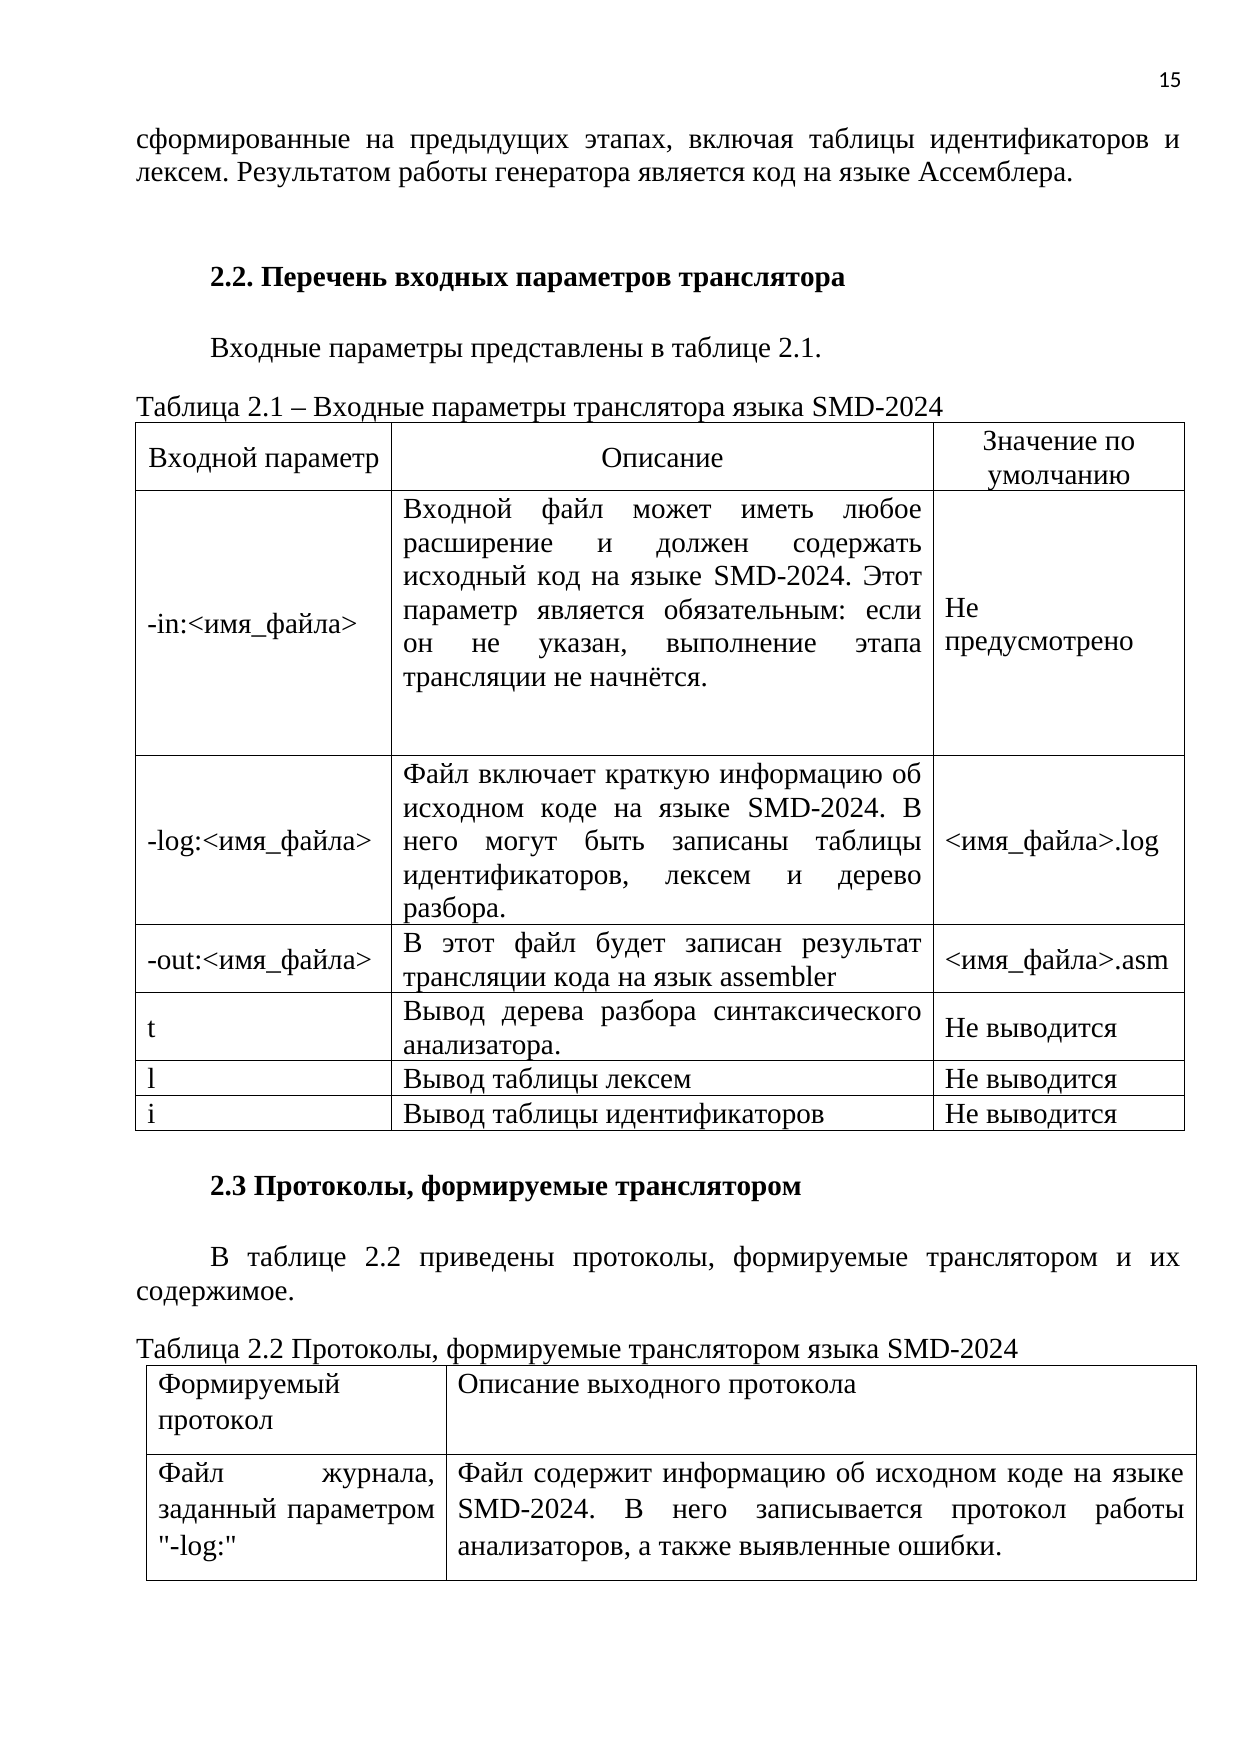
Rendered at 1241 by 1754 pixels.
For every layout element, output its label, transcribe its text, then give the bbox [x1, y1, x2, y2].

text 2.3 Протоколы, формируемые транслятором [136, 1168, 1181, 1202]
text Входные параметры представлены в таблице 2.1. [136, 330, 1181, 364]
table_cell Входной файл может иметь любое расширение и должен содержать исходный код на языке SMD-2024. Этот параметр является обязательным: если он не указан, выполнение этапа трансляции не начнётся. [392, 491, 933, 755]
table_header Формируемый протокол [147, 1366, 446, 1454]
table_cell i [136, 1096, 391, 1129]
table_cell l [136, 1061, 391, 1095]
table_header Описание [392, 423, 933, 490]
table_cell Вывод таблицы идентификаторов [392, 1096, 933, 1129]
text В таблице 2.2 приведены протоколы, формируемые транслятором и их содержимое. [136, 1239, 1181, 1306]
table_cell Не выводится [934, 1096, 1184, 1129]
table_cell t [136, 993, 391, 1060]
table_cell Вывод дерева разбора синтаксического анализатора. [392, 993, 933, 1060]
table_cell -out:<имя_файла> [136, 925, 391, 992]
table_cell <имя_файла>.asm [934, 925, 1184, 992]
table_cell В этот файл будет записан результат трансляции кода на язык assembler [392, 925, 933, 992]
table_cell -log:<имя_файла> [136, 756, 391, 924]
table_cell Файл включает краткую информацию об исходном коде на языке SMD-2024. В него могут быть записаны таблицы идентификаторов, лексем и дерево разбора. [392, 756, 933, 924]
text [136, 121, 1181, 188]
table_cell Не предусмотрено [934, 491, 1184, 755]
table_cell Не выводится [934, 993, 1184, 1060]
table_header Входной параметр [136, 423, 391, 490]
table_cell Файл журнала, заданный параметром "-log:" [147, 1455, 446, 1580]
table_cell -in:<имя_файла> [136, 491, 391, 755]
table_cell Вывод таблицы лексем [392, 1061, 933, 1095]
table_cell Файл содержит информацию об исходном коде на языке SMD-2024. В него записывается протокол работы анализаторов, а также выявленные ошибки. [447, 1455, 1196, 1580]
text 2.2. Перечень входных параметров транслятора [136, 259, 1181, 293]
table_header Описание выходного протокола [447, 1366, 1196, 1454]
text Таблица 2.1 – Входные параметры транслятора языка SMD-2024 [136, 389, 1181, 422]
subtitle Таблица 2.2 Протоколы, формируемые транслятором языка SMD-2024 [136, 1331, 1181, 1365]
table_header Значение по умолчанию [934, 423, 1184, 490]
table_cell <имя_файла>.log [934, 756, 1184, 924]
table_cell Не выводится [934, 1061, 1184, 1095]
